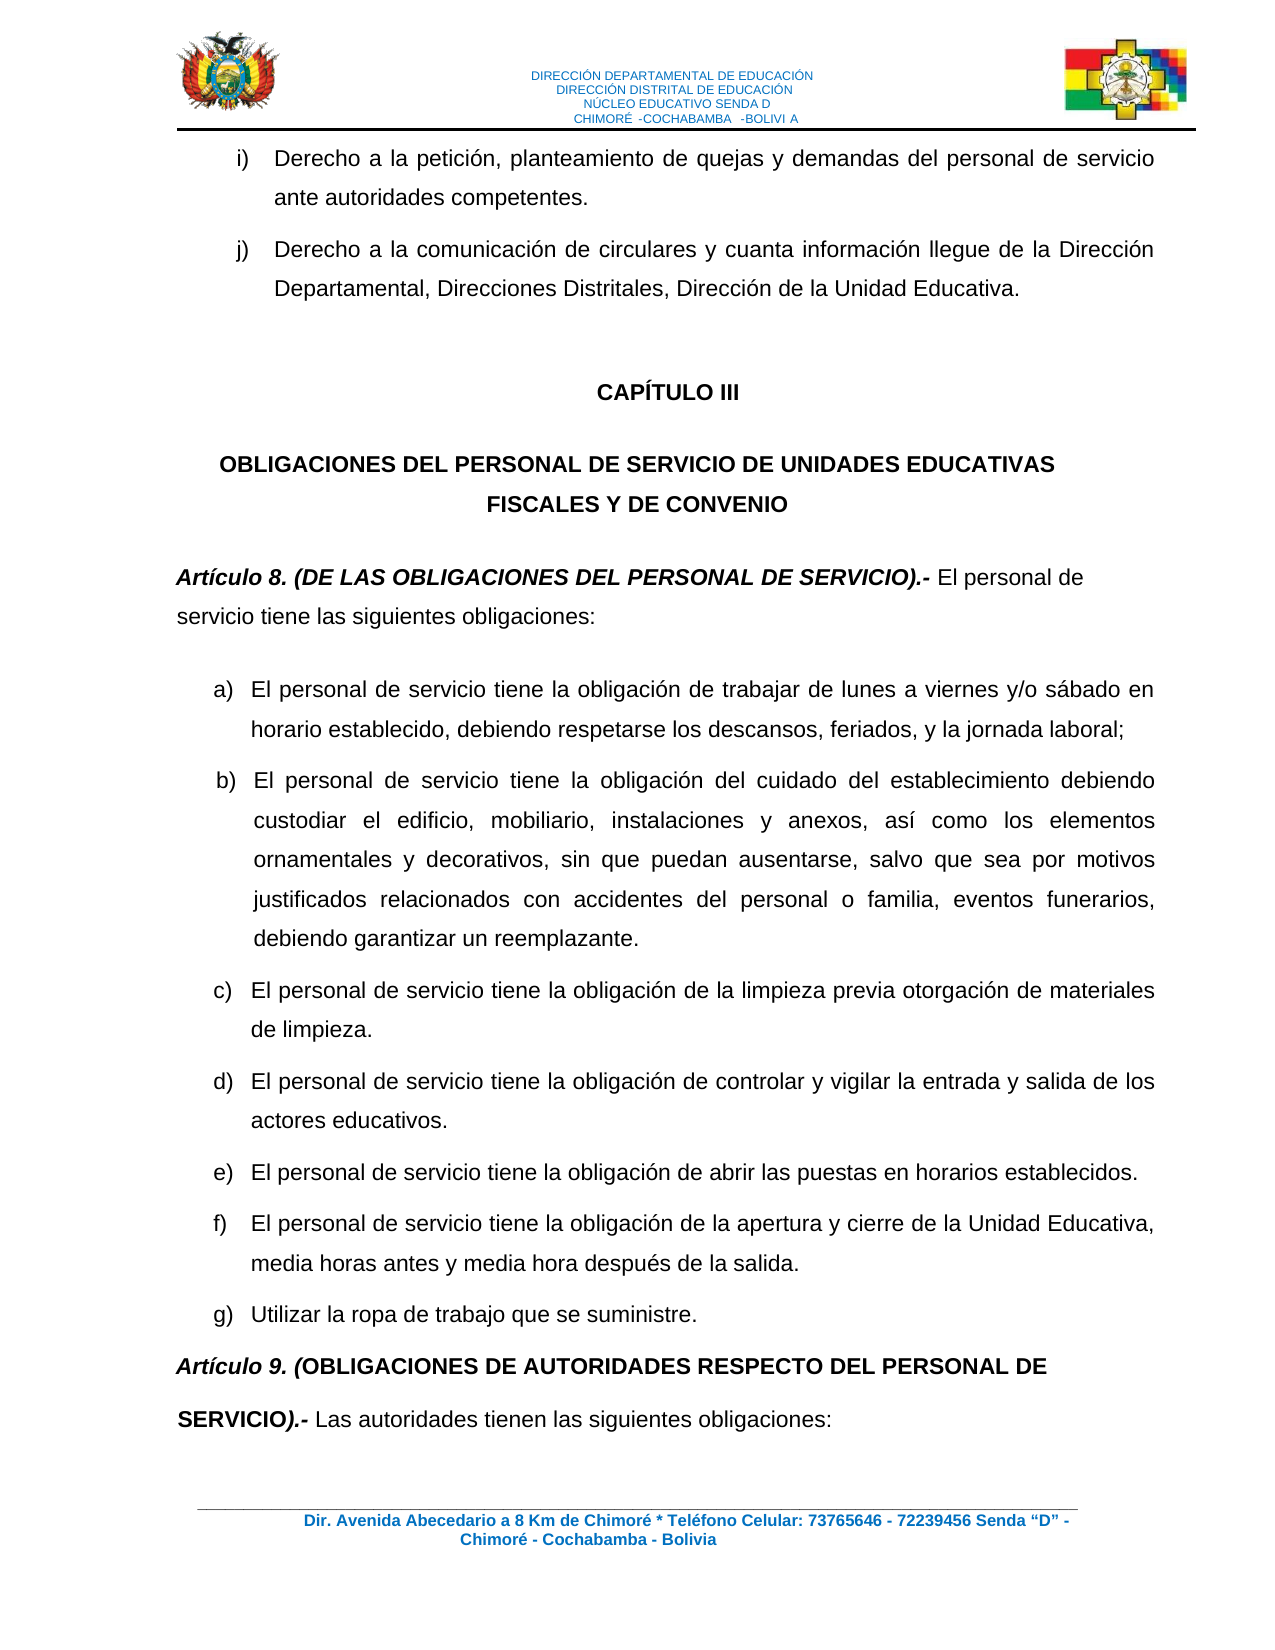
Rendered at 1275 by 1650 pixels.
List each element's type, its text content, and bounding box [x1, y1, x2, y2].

list El personal de servicio tiene la obligación de la apertura y cierre de la Unidad Educativa, media horas antes y media hora después de la salida. [213, 1210, 1156, 1276]
list Utilizar la ropa de trabajo que se suministre. [213, 1301, 1156, 1328]
text SERVICIO).- Las autoridades tienen las siguientes obligaciones: [177, 1406, 1156, 1432]
list El personal de servicio tiene la obligación de la limpieza previa otorgación de materiales de limpieza. [213, 977, 1156, 1042]
text OBLIGACIONES DEL PERSONAL DE SERVICIO DE UNIDADES EDUCATIVAS FISCALES Y DE CONVENIO [219, 451, 1156, 517]
picture [176, 31, 280, 111]
text Artículo 8. (DE LAS OBLIGACIONES DEL PERSONAL DE SERVICIO).- El personal de servicio tiene las siguientes obligaciones: [176, 563, 1158, 629]
list Derecho a la petición, planteamiento de quejas y demandas del personal de servicio ante autoridades competentes. [236, 118, 1156, 210]
list Derecho a la comunicación de circulares y cuanta información llegue de la Dirección Departamental, Direcciones Distritales, Dirección de la Unidad Educativa. [236, 236, 1156, 301]
subtitle CAPÍTULO III [177, 378, 1158, 405]
text Artículo 9. (OBLIGACIONES DE AUTORIDADES RESPECTO DEL PERSONAL DE [176, 1353, 1156, 1380]
list El personal de servicio tiene la obligación de controlar y vigilar la entrada y salida de los actores educativos. [213, 1068, 1156, 1133]
list El personal de servicio tiene la obligación del cuidado del establecimiento debiendo custodiar el edificio, mobiliario, instalaciones y anexos, así como los elementos ornamentales y decorativos, sin que puedan ausentarse, salvo que sea por motivos justificados relacionados con accidentes del personal o familia, eventos funerarios, debiendo garantizar un reemplazante. [216, 767, 1156, 951]
picture [1064, 38, 1187, 120]
list El personal de servicio tiene la obligación de trabajar de lunes a viernes y/o sábado en horario establecido, debiendo respetarse los descansos, feriados, y la jornada laboral; [213, 676, 1156, 742]
list El personal de servicio tiene la obligación de abrir las puestas en horarios establecidos. [213, 1159, 1156, 1185]
